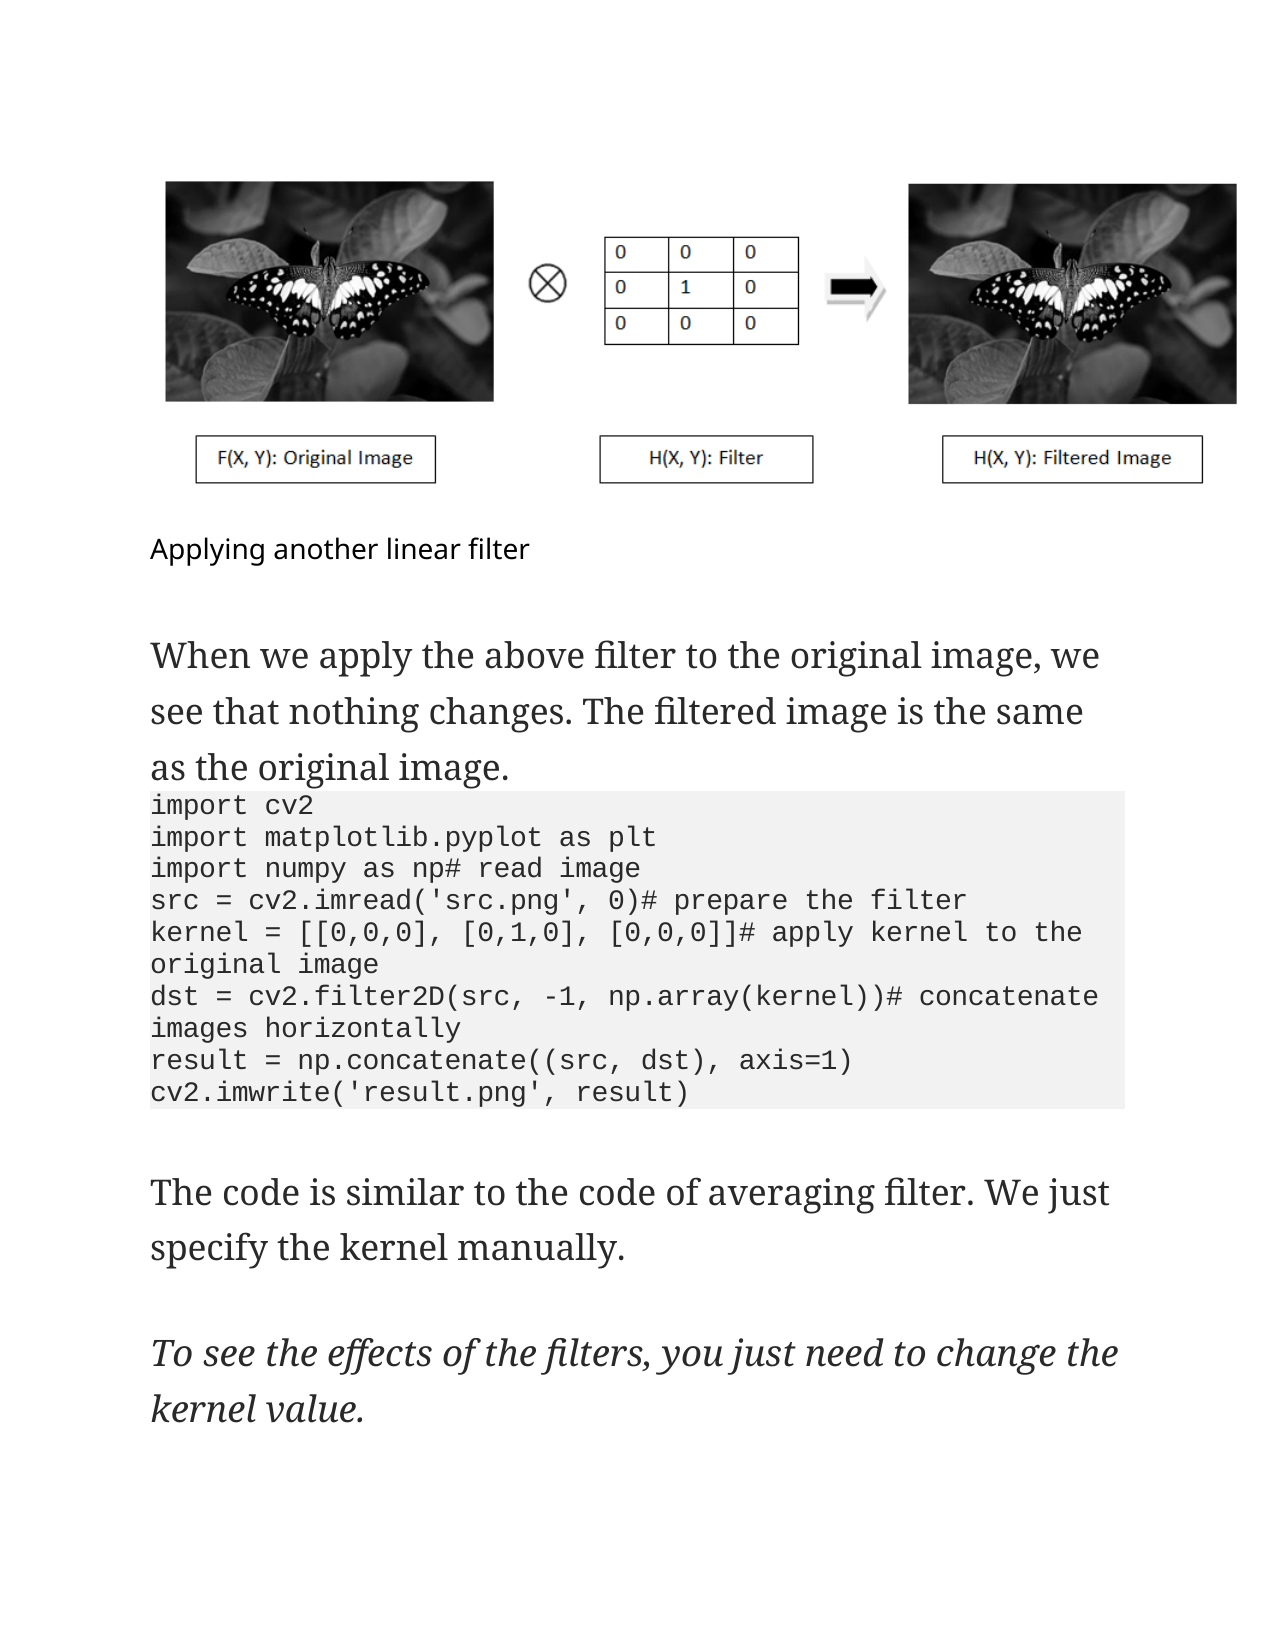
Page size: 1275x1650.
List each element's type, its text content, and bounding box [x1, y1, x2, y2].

text import cv2 import matplotlib.pyplot as plt import numpy as np# read image src = cv2.imread('src.png', 0)# prepare the filter kernel = [[0,0,0], [0,1,0], [0,0,0]]# apply kernel to the original image dst = cv2.filter2D(src, -1, np.array(kernel))# concatenate images horizontally result = np.concatenate((src, dst), axis=1) cv2.imwrite('result.png', result) [150, 791, 1125, 1109]
text Applying another linear filter [150, 529, 1125, 567]
text When we apply the above filter to the original image, we see that nothing changes. The filtered image is the same as the original image. [150, 623, 1125, 791]
picture [150, 150, 1244, 504]
text To see the effects of the filters, you just need to change the kernel value. [150, 1321, 1125, 1433]
text The code is similar to the code of averaging filter. We just specify the kernel manually. [150, 1159, 1125, 1271]
